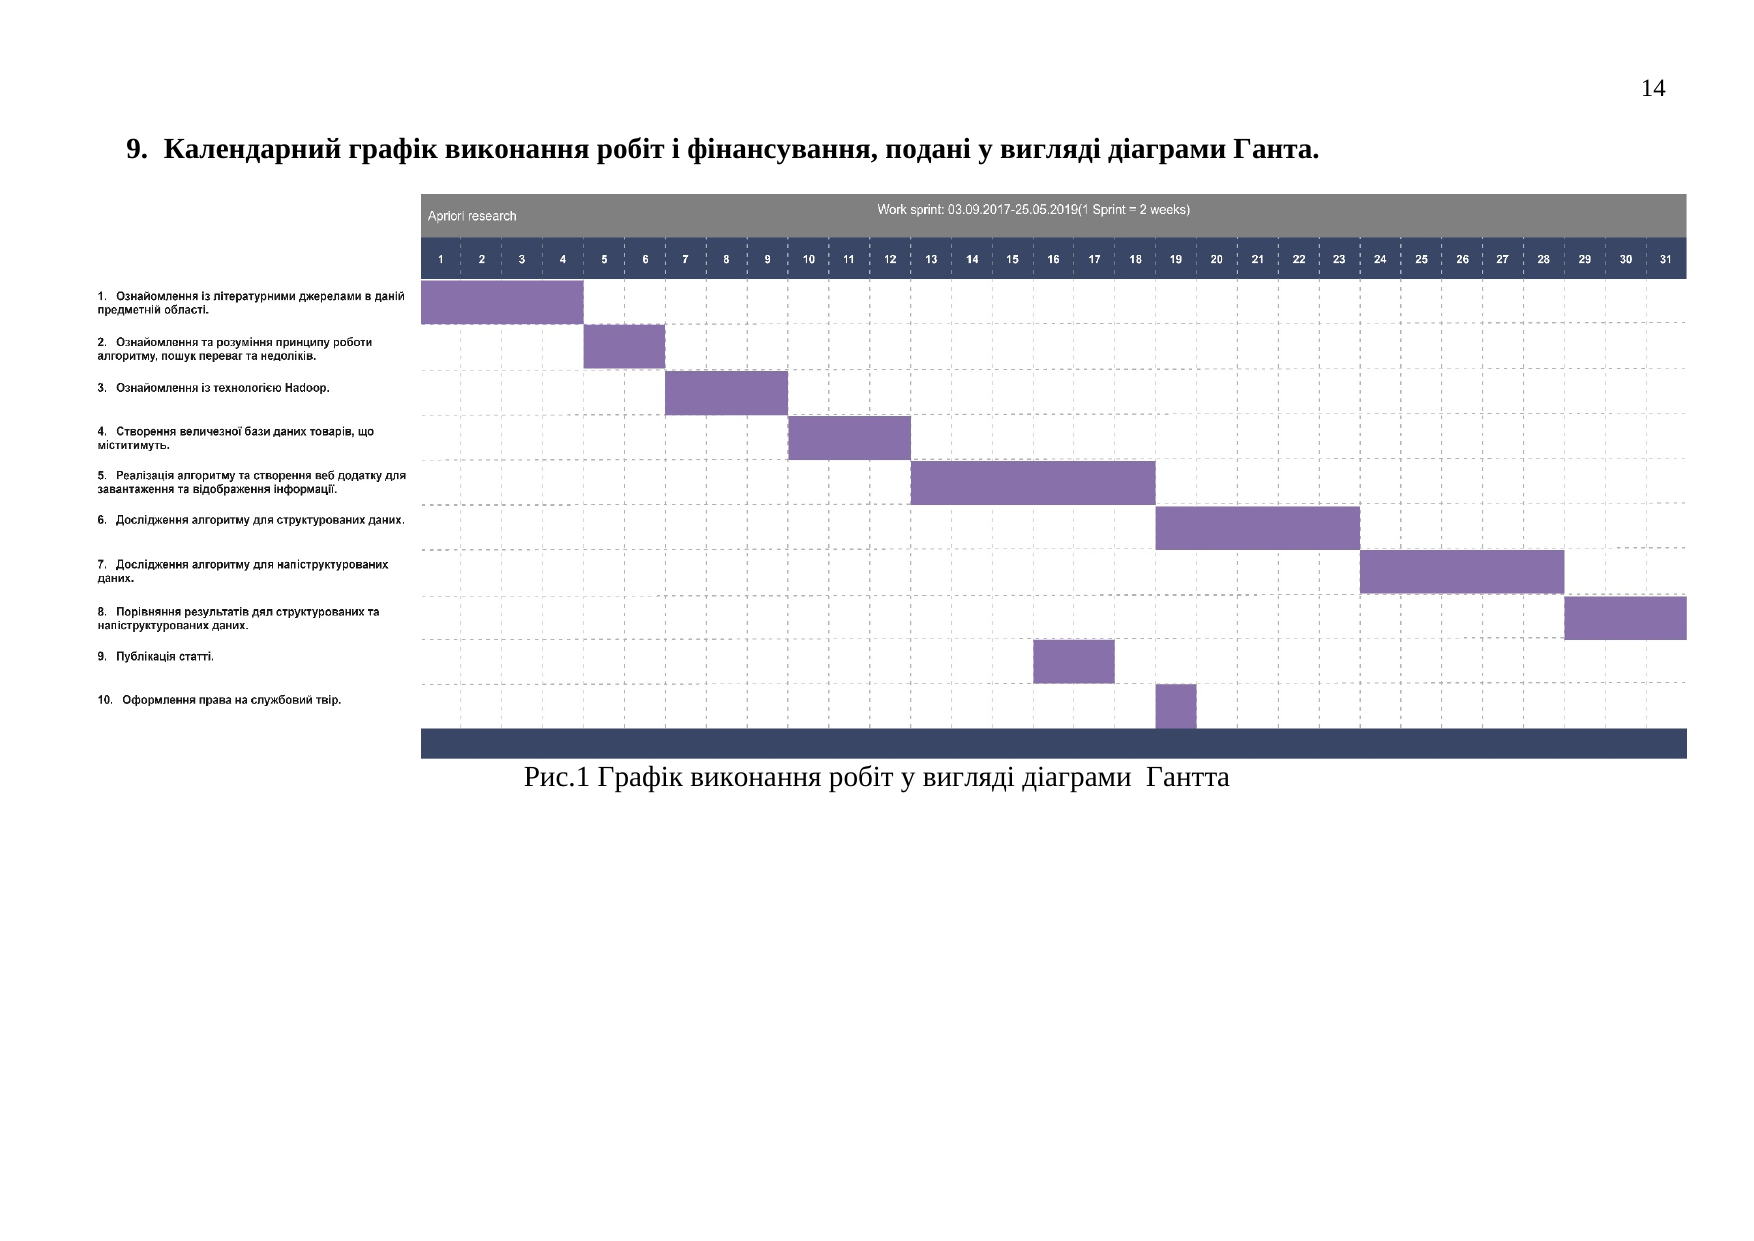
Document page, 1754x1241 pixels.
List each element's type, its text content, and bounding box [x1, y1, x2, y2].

picture [88, 193, 1687, 759]
text Рис.1 Графік виконання робіт у вигляді діаграми Гантта [88, 759, 1665, 792]
list Календарний графік виконання робіт і фінансування, подані у вигляді діаграми Ганта. [126, 131, 1665, 164]
